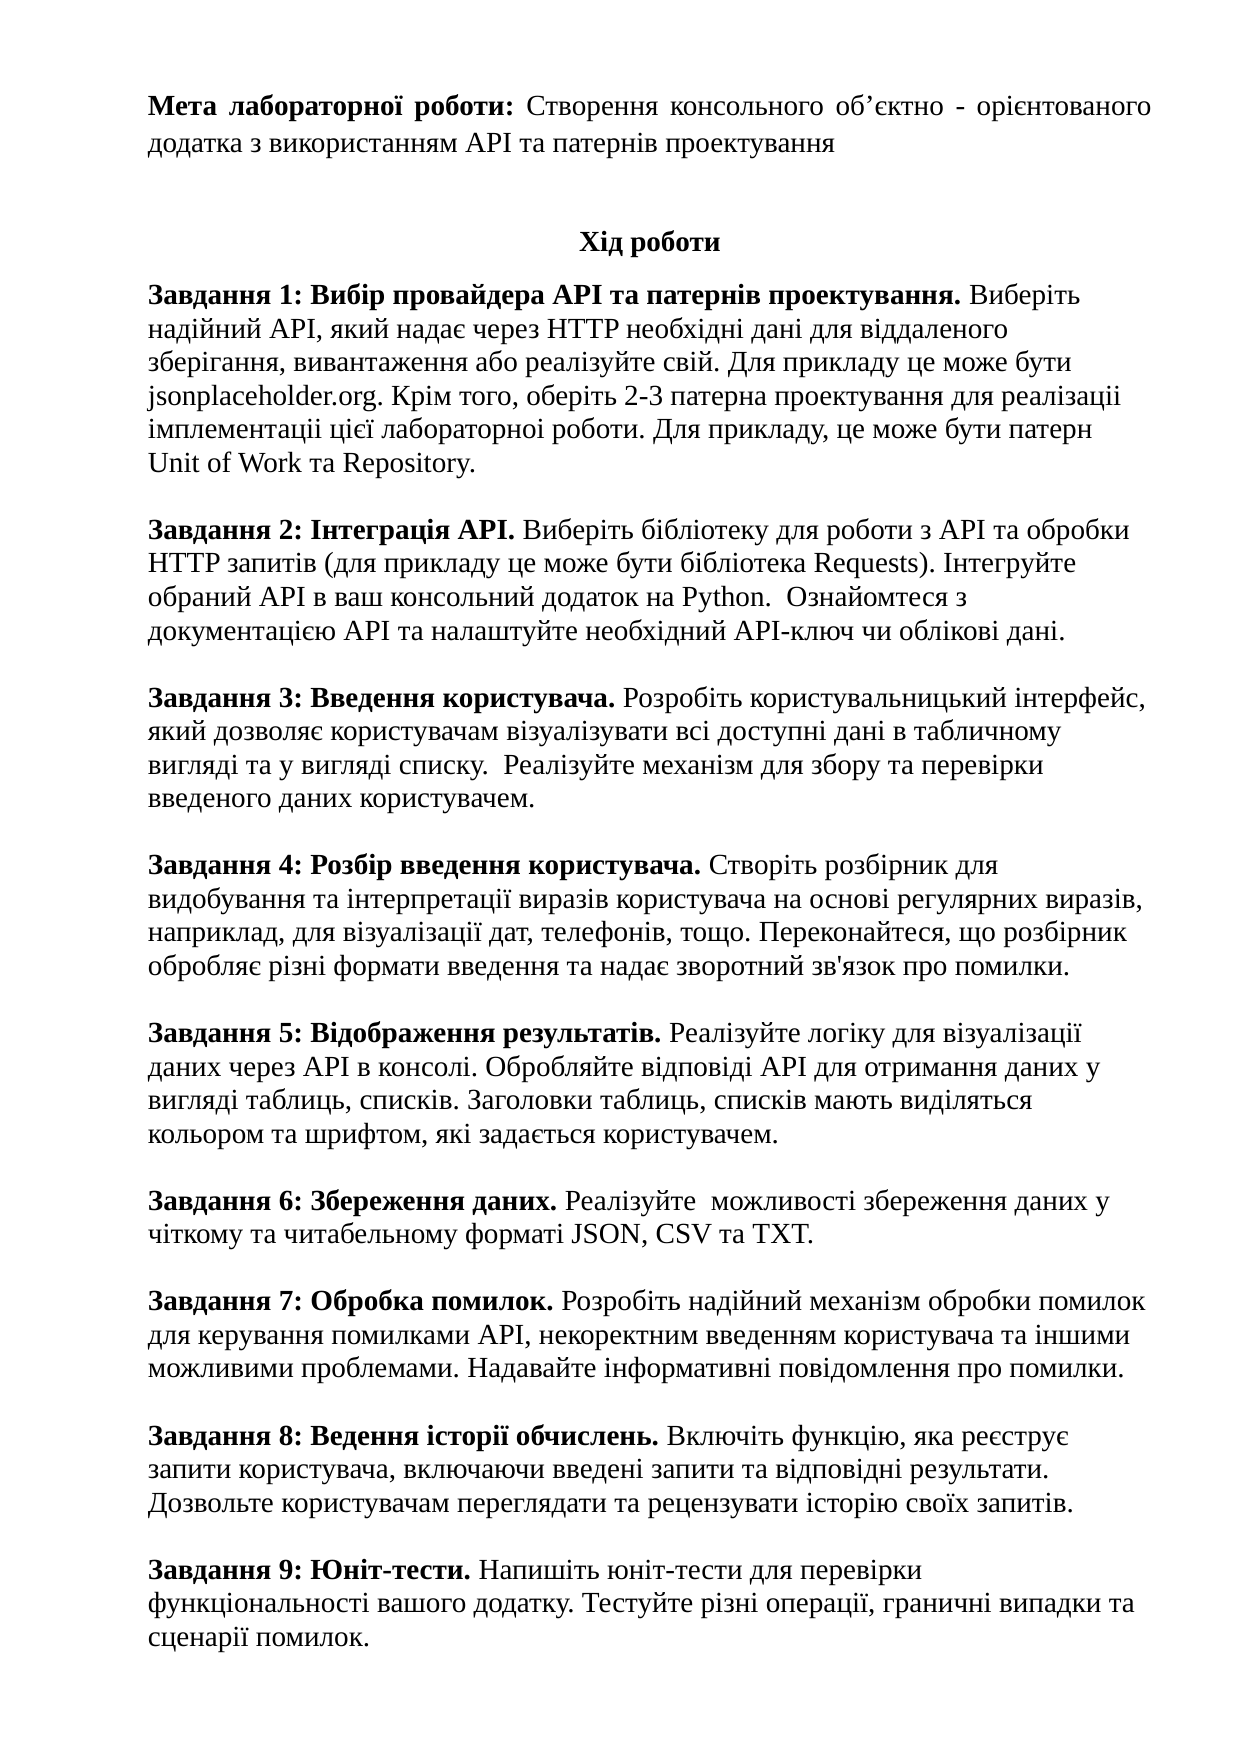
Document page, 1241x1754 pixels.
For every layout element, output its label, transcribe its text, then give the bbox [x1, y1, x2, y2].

text Завдання 4: Розбір введення користувача. Створіть розбірник для видобування та інтерпретації виразів користувача на основі регулярних виразів, наприклад, для візуалізації дат, телефонів, тощо. Переконайтеся, що розбірник обробляє різні формати введення та надає зворотний зв'язок про помилки. [148, 847, 1152, 982]
text Завдання 5: Відображення результатів. Реалізуйте логіку для візуалізації даних через API в консолі. Обробляйте відповіді API для отримання даних у вигляді таблиць, списків. Заголовки таблиць, списків мають виділяться кольором та шрифтом, які задається користувачем. [148, 1015, 1152, 1149]
text Завдання 7: Обробка помилок. Розробіть надійний механізм обробки помилок для керування помилками API, некоректним введенням користувача та іншими можливими проблемами. Надавайте інформативні повідомлення про помилки. [148, 1283, 1152, 1384]
text Хід роботи [148, 224, 1152, 258]
text Мета лабораторної роботи: Створення консольного об’єктно - орієнтованого додатка з використанням API та патернів проектування [148, 88, 1152, 158]
text Завдання 6: Збереження даних. Реалізуйте можливості збереження даних у чіткому та читабельному форматі JSON, CSV та TXT. [148, 1183, 1152, 1250]
text Завдання 8: Ведення історії обчислень. Включіть функцію, яка реєструє запити користувача, включаючи введені запити та відповідні результати. Дозвольте користувачам переглядати та рецензувати історію своїх запитів. [148, 1418, 1152, 1518]
text Завдання 1: Вибір провайдера API та патернів проектування. Виберіть надійний API, який надає через HTTP необхідні дані для віддаленого зберігання, вивантаження або реалізуйте свій. Для прикладу це може бути jsonplaceholder.org. Крім того, оберіть 2-3 патерна проектування для реалізаціі імплементаціі цієї лабораторноі роботи. Для прикладу, це може бути патерн Unit of Work та Repository. [148, 277, 1152, 478]
text Завдання 3: Введення користувача. Розробіть користувальницький інтерфейс, який дозволяє користувачам візуалізувати всі доступні дані в табличному вигляді та у вигляді списку. Реалізуйте механізм для збору та перевірки введеного даних користувачем. [148, 680, 1152, 814]
text Завдання 2: Інтеграція API. Виберіть бібліотеку для роботи з API та обробки HTTP запитів (для прикладу це може бути бібліотека Requests). Інтегруйте обраний API в ваш консольний додаток на Python. Ознайомтеся з документацією API та налаштуйте необхідний API-ключ чи облікові дані. [148, 512, 1152, 646]
text Завдання 9: Юніт-тести. Напишіть юніт-тести для перевірки функціональності вашого додатку. Тестуйте різні операції, граничні випадки та сценарії помилок. [148, 1552, 1152, 1652]
